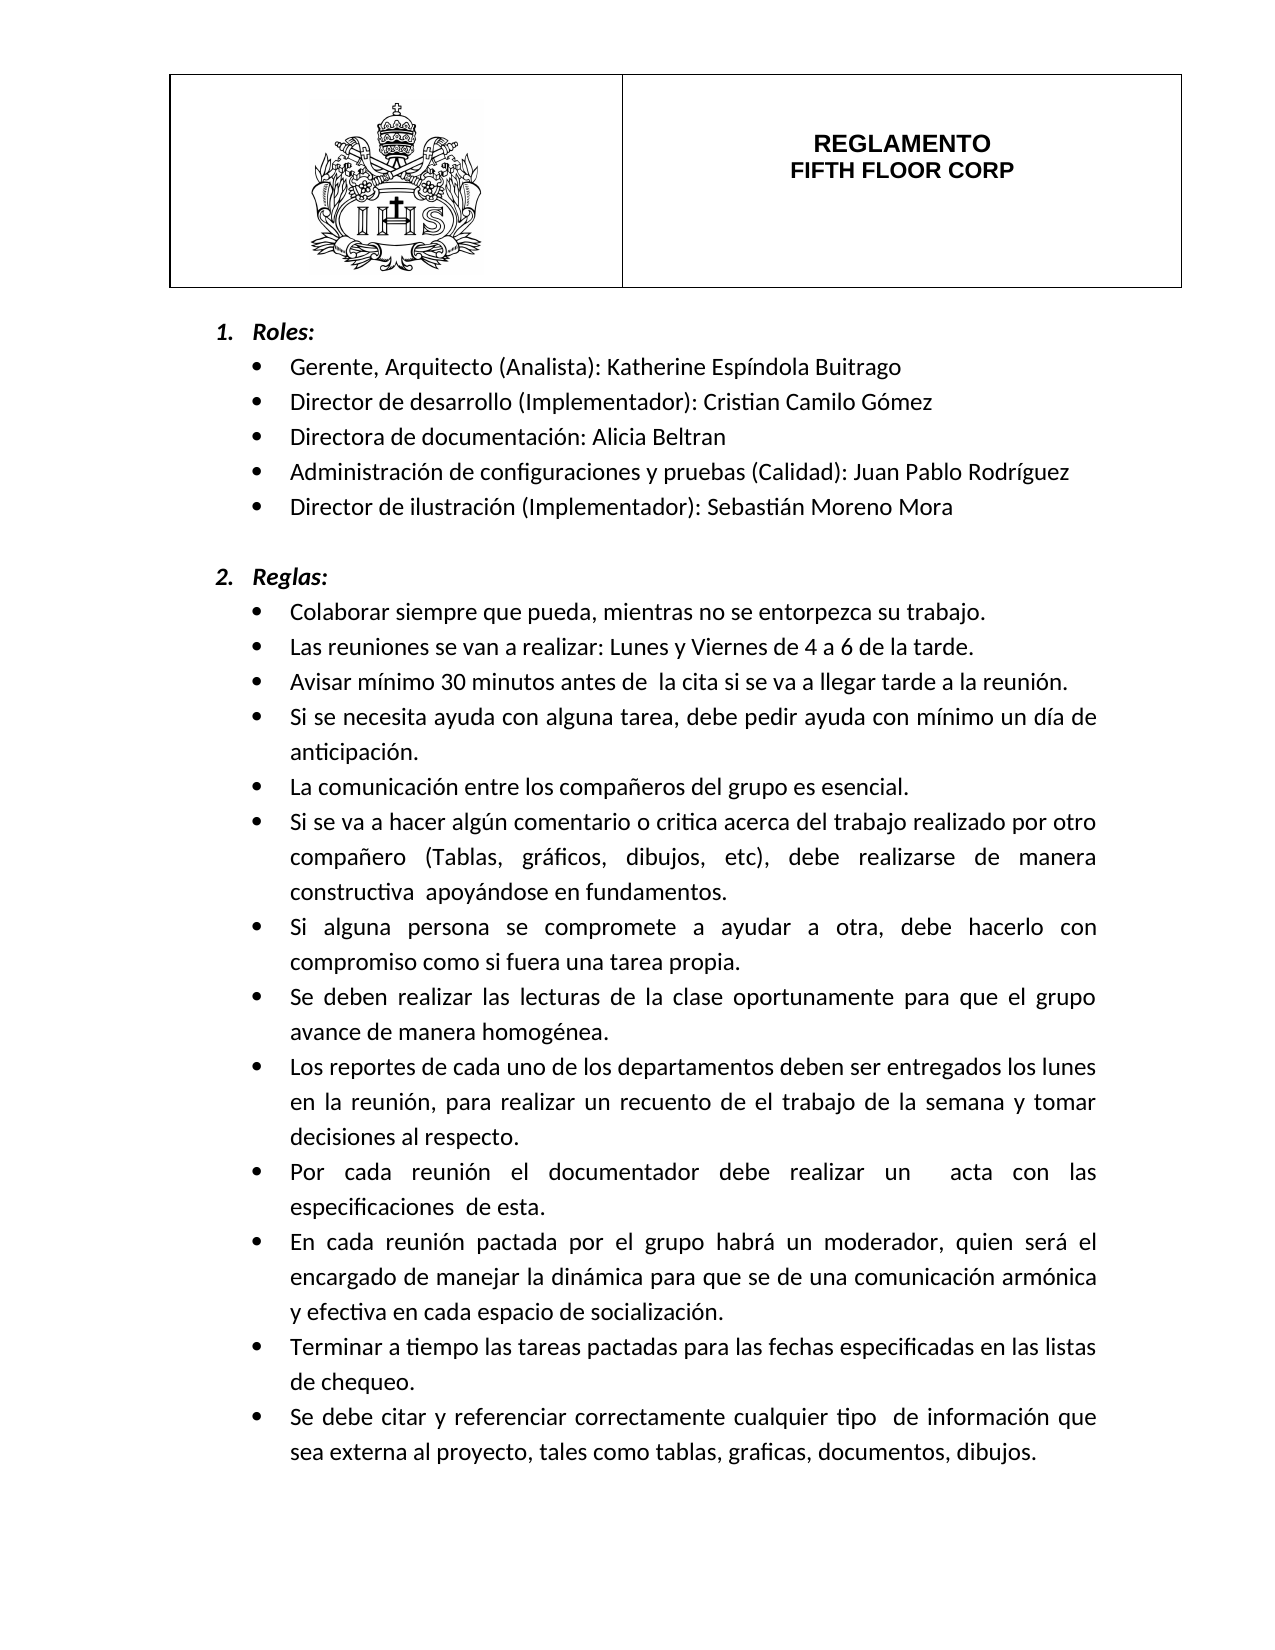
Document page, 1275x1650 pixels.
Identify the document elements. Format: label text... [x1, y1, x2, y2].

list La comunicación entre los compañeros del grupo es esencial. [252, 771, 1098, 802]
list Las reuniones se van a realizar: Lunes y Viernes de 4 a 6 de la tarde. [252, 631, 1098, 662]
list Terminar a tiempo las tareas pactadas para las fechas especificadas en las listas de chequeo. [252, 1331, 1098, 1397]
list Se deben realizar las lecturas de la clase oportunamente para que el grupo avance de manera homogénea. [252, 981, 1098, 1047]
list Director de desarrollo (Implementador): Cristian Camilo Gómez [252, 386, 1098, 417]
list Por cada reunión el documentador debe realizar un acta con las especificaciones de esta. [252, 1156, 1098, 1222]
list Avisar mínimo 30 minutos antes de la cita si se va a llegar tarde a la reunión. [252, 666, 1098, 697]
picture [308, 99, 484, 275]
list Los reportes de cada uno de los departamentos deben ser entregados los lunes en la reunión, para realizar un recuento de el trabajo de la semana y tomar decisiones al respecto. [252, 1051, 1098, 1152]
list Si se necesita ayuda con alguna tarea, debe pedir ayuda con mínimo un día de anticipación. [252, 701, 1098, 767]
list Si alguna persona se compromete a ayudar a otra, debe hacerlo con compromiso como si fuera una tarea propia. [252, 911, 1098, 977]
list Director de ilustración (Implementador): Sebastián Moreno Mora [252, 491, 1098, 522]
list Directora de documentación: Alicia Beltran [252, 421, 1098, 452]
list Se debe citar y referenciar correctamente cualquier tipo de información que sea externa al proyecto, tales como tablas, graficas, documentos, dibujos. [252, 1401, 1098, 1467]
list Colaborar siempre que pueda, mientras no se entorpezca su trabajo. [252, 596, 1098, 627]
list Gerente, Arquitecto (Analista): Katherine Espíndola Buitrago [252, 351, 1098, 382]
list Reglas: [215, 561, 1098, 592]
list En cada reunión pactada por el grupo habrá un moderador, quien será el encargado de manejar la dinámica para que se de una comunicación armónica y efectiva en cada espacio de socialización. [252, 1226, 1098, 1327]
list Roles: [215, 316, 1098, 347]
list Administración de configuraciones y pruebas (Calidad): Juan Pablo Rodríguez [252, 456, 1098, 487]
list Si se va a hacer algún comentario o critica acerca del trabajo realizado por otro compañero (Tablas, gráficos, dibujos, etc), debe realizarse de manera constructiva apoyándose en fundamentos. [252, 806, 1098, 907]
